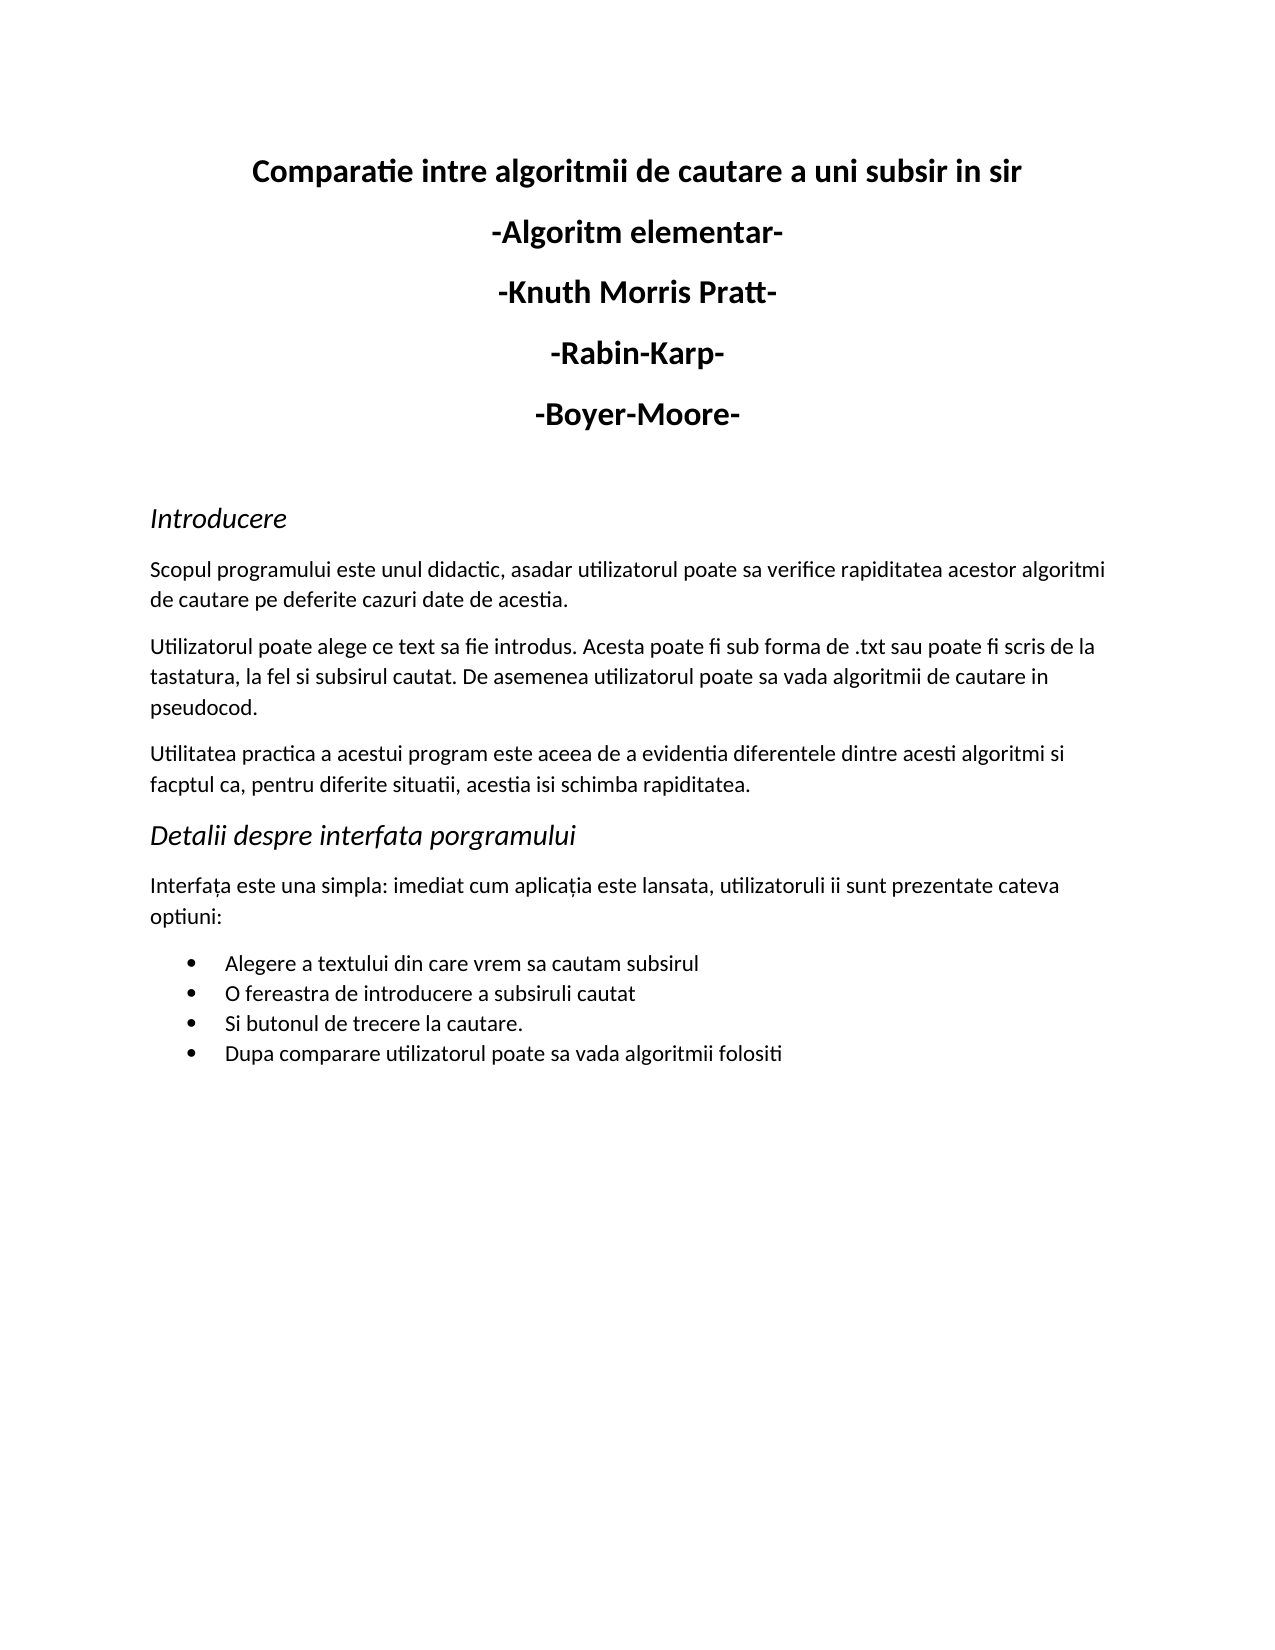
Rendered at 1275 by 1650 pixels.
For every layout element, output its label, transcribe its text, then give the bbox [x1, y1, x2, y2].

text Introducere [150, 500, 1125, 536]
text Comparatie intre algoritmii de cautare a uni subsir in sir [150, 150, 1125, 191]
list O fereastra de introducere a subsiruli cautat [187, 979, 1125, 1007]
text Interfața este una simpla: imediat cum aplicația este lansata, utilizatoruli ii sunt prezentate cateva optiuni: [150, 872, 1125, 930]
text -Rabin-Karp- [150, 332, 1125, 373]
text Utilitatea practica a acestui program este aceea de a evidentia diferentele dintre acesti algoritmi si facptul ca, pentru diferite situatii, acestia isi schimba rapiditatea. [150, 739, 1125, 798]
text Detalii despre interfata porgramului [150, 817, 1125, 852]
list Si butonul de trecere la cautare. [187, 1009, 1125, 1037]
text -Boyer-Moore- [150, 392, 1125, 433]
list Alegere a textului din care vrem sa cautam subsirul [187, 949, 1125, 977]
text -Algoritm elementar- [150, 211, 1125, 251]
list Dupa comparare utilizatorul poate sa vada algoritmii folositi [187, 1039, 1125, 1067]
text Scopul programului este unul didactic, asadar utilizatorul poate sa verifice rapiditatea acestor algoritmi de cautare pe deferite cazuri date de acestia. [150, 555, 1125, 613]
text -Knuth Morris Pratt- [150, 271, 1125, 312]
text Utilizatorul poate alege ce text sa fie introdus. Acesta poate fi sub forma de .txt sau poate fi scris de la tastatura, la fel si subsirul cautat. De asemenea utilizatorul poate sa vada algoritmii de cautare in pseudocod. [150, 632, 1125, 721]
